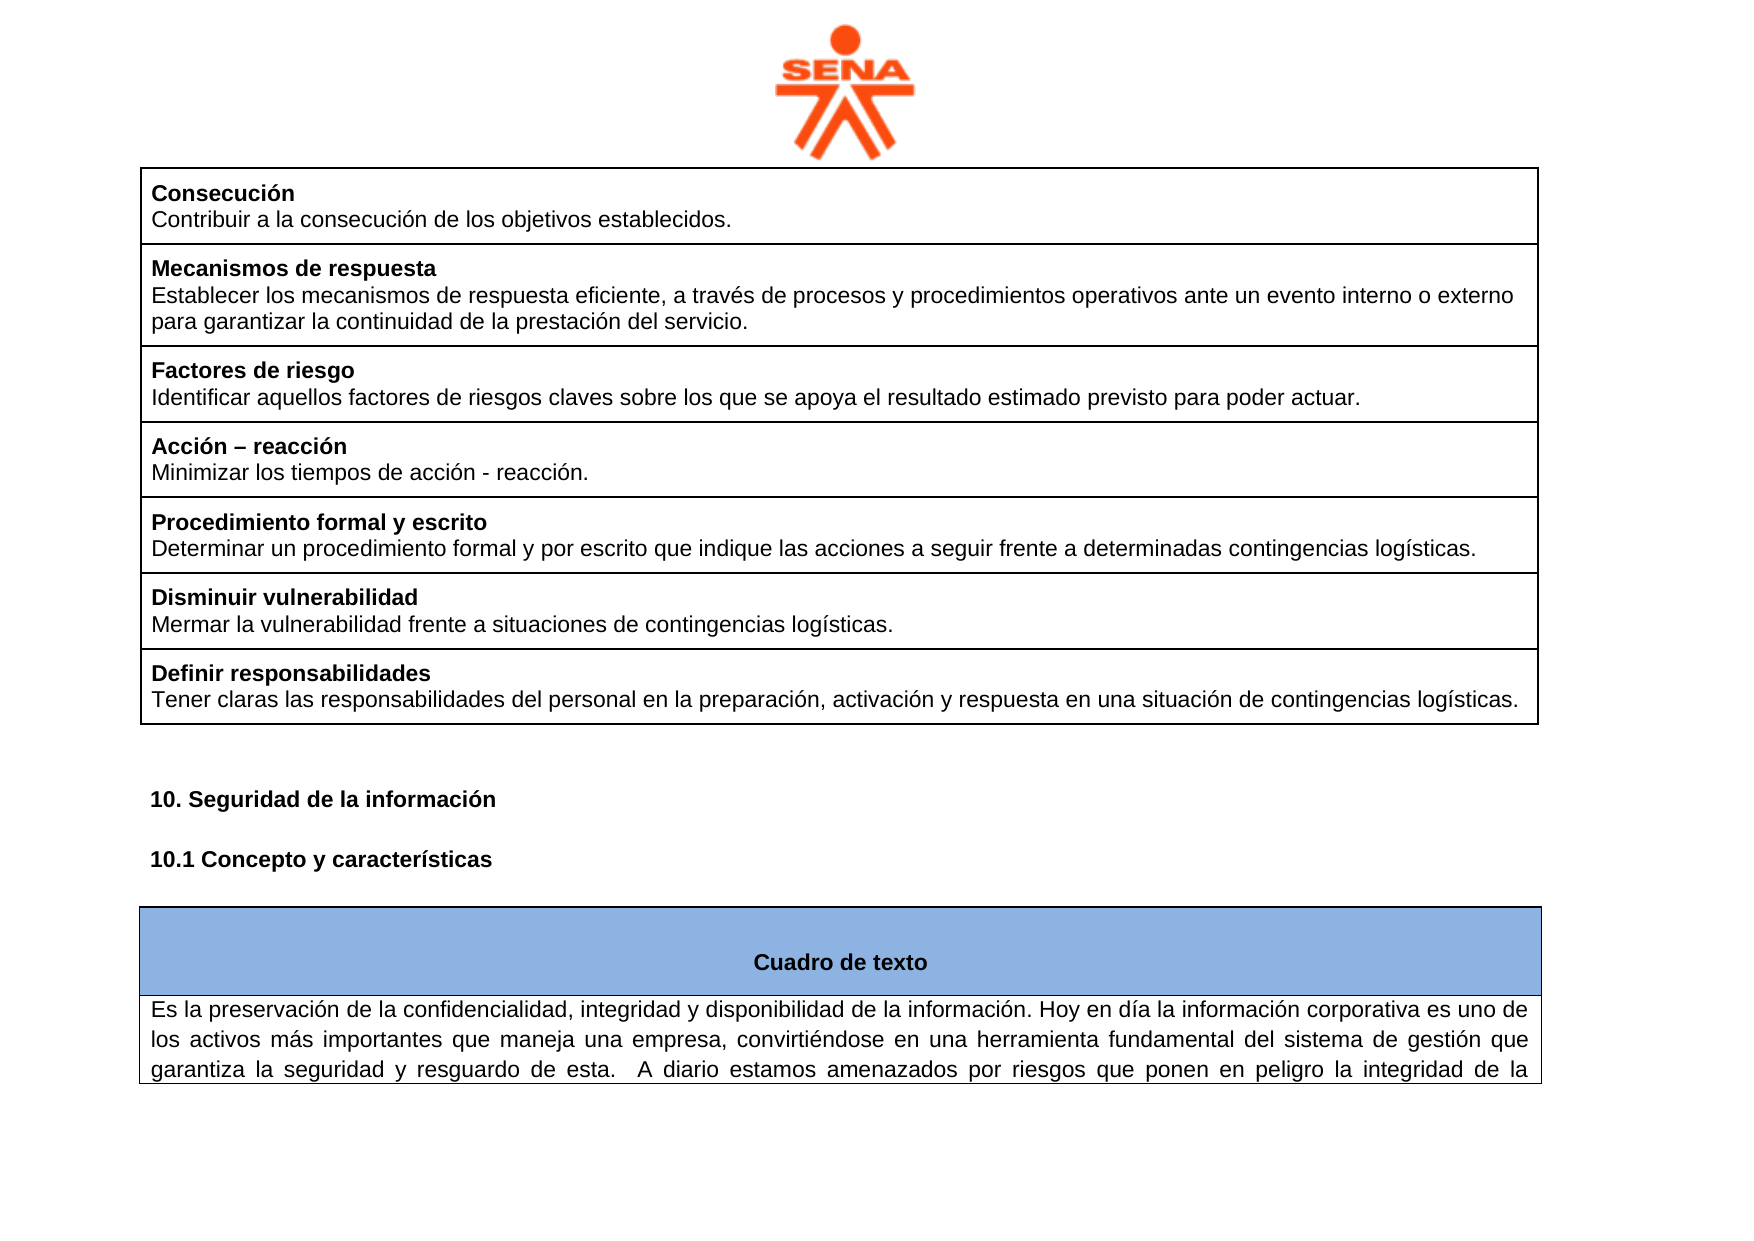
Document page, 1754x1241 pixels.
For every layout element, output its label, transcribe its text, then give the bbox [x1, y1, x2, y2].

table_cell Factores de riesgo Identificar aquellos factores de riesgos claves sobre los que se apoya el resultado estimado previsto para poder actuar. [142, 347, 1537, 421]
picture [763, 15, 925, 167]
table_cell Acción – reacción Minimizar los tiempos de acción - reacción. [142, 423, 1537, 496]
table_header Cuadro de texto [140, 908, 1541, 995]
table_cell Disminuir vulnerabilidad Mermar la vulnerabilidad frente a situaciones de contingencias logísticas. [142, 574, 1537, 647]
table_cell Procedimiento formal y escrito Determinar un procedimiento formal y por escrito que indique las acciones a seguir frente a determinadas contingencias logísticas. [142, 498, 1537, 572]
text 10.1 Concepto y características [150, 846, 1604, 872]
table_cell Mecanismos de respuesta Establecer los mecanismos de respuesta eficiente, a través de procesos y procedimientos operativos ante un evento interno o externo para garantizar la continuidad de la prestación del servicio. [142, 245, 1537, 345]
table_cell Consecución Contribuir a la consecución de los objetivos establecidos. [142, 169, 1537, 243]
text 10. Seguridad de la información [150, 786, 1604, 812]
table_cell Definir responsabilidades Tener claras las responsabilidades del personal en la preparación, activación y respuesta en una situación de contingencias logísticas. [142, 650, 1537, 723]
